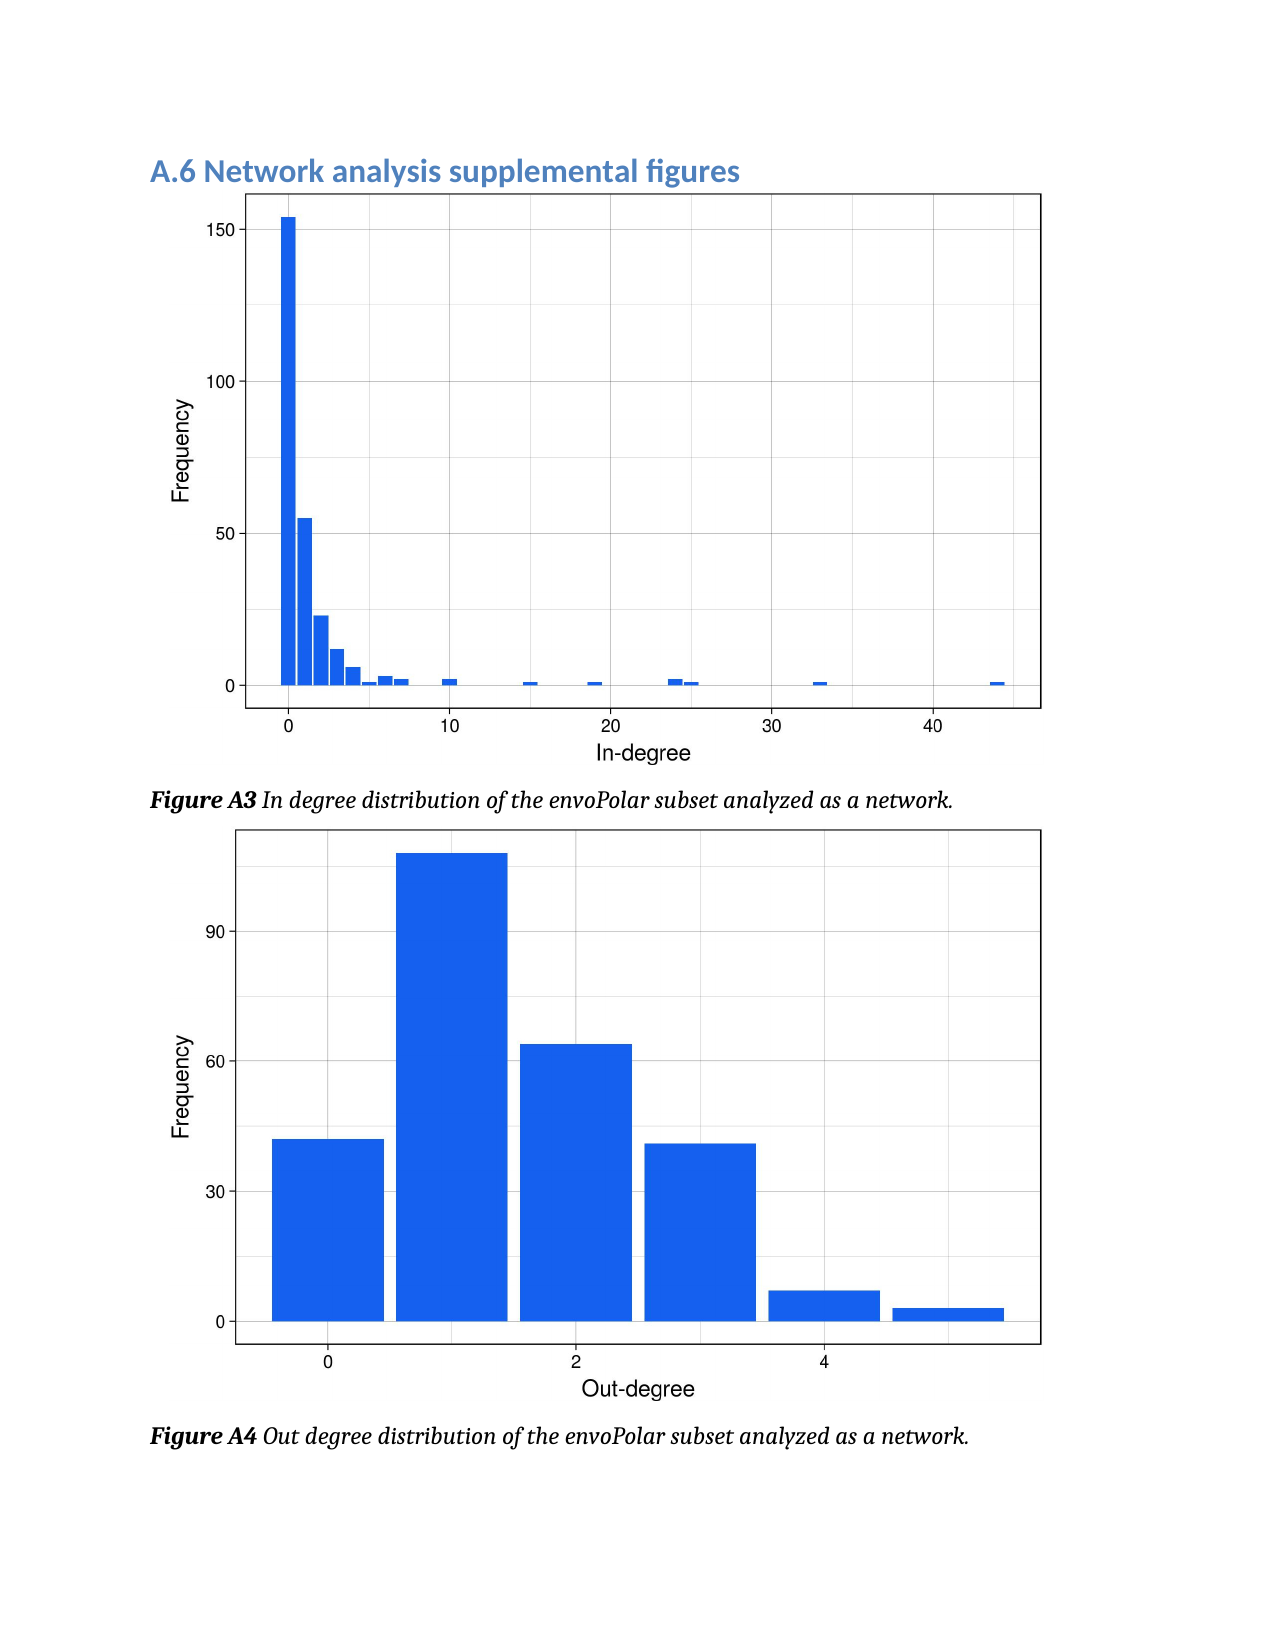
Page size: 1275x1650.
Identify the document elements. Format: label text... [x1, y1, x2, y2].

picture [168, 190, 1044, 765]
text Figure A4 Out degree distribution of the envoPolar subset analyzed as a network. [150, 1422, 1125, 1451]
text Figure A3 In degree distribution of the envoPolar subset analyzed as a network. [150, 786, 1125, 814]
subtitle A.6 Network analysis supplemental figures [150, 150, 1125, 191]
picture [168, 826, 1044, 1401]
